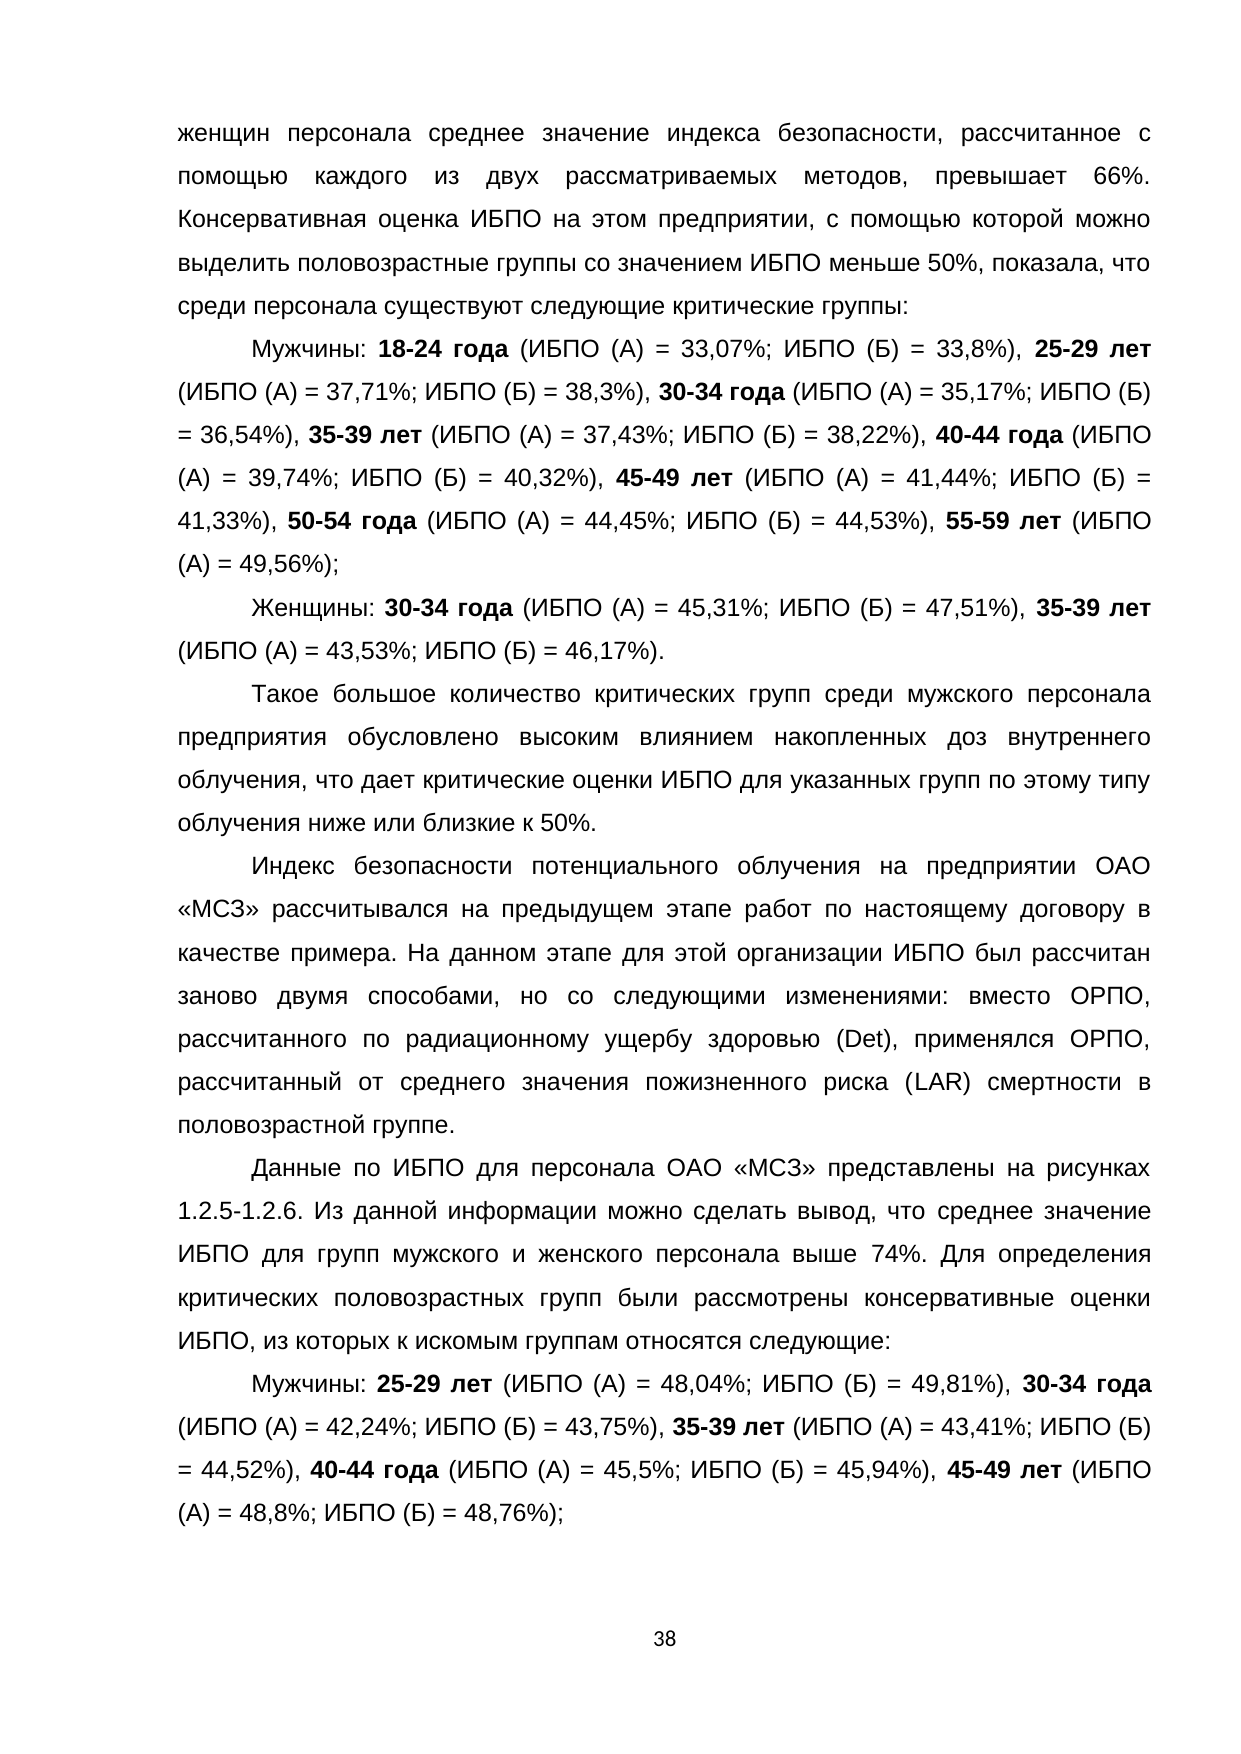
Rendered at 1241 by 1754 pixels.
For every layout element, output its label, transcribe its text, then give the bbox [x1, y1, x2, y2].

text Данные по ИБПО для персонала ОАО «МСЗ» представлены на рисунках 1.2.5-1.2.6. Из данной информации можно сделать вывод, что среднее значение ИБПО для групп мужского и женского персонала выше 74%. Для определения критических половозрастных групп были рассмотрены консервативные оценки ИБПО, из которых к искомым группам относятся следующие: [177, 1153, 1152, 1354]
text Мужчины: 18-24 года (ИБПО (А) = 33,07%; ИБПО (Б) = 33,8%), 25-29 лет (ИБПО (А) = 37,71%; ИБПО (Б) = 38,3%), 30-34 года (ИБПО (А) = 35,17%; ИБПО (Б) = 36,54%), 35-39 лет (ИБПО (А) = 37,43%; ИБПО (Б) = 38,22%), 40-44 года (ИБПО (А) = 39,74%; ИБПО (Б) = 40,32%), 45-49 лет (ИБПО (А) = 41,44%; ИБПО (Б) = 41,33%), 50-54 года (ИБПО (А) = 44,45%; ИБПО (Б) = 44,53%), 55-59 лет (ИБПО (А) = 49,56%); [177, 334, 1152, 578]
text Индекс безопасности потенциального облучения на предприятии ОАО «МСЗ» рассчитывался на предыдущем этапе работ по настоящему договору в качестве примера. На данном этапе для этой организации ИБПО был рассчитан заново двумя способами, но со следующими изменениями: вместо ОРПО, рассчитанного по радиационному ущербу здоровью (Det), применялся ОРПО, рассчитанный от среднего значения пожизненного риска (LAR) смертности в половозрастной группе. [177, 851, 1152, 1139]
text Женщины: 30-34 года (ИБПО (А) = 45,31%; ИБПО (Б) = 47,51%), 35-39 лет (ИБПО (А) = 43,53%; ИБПО (Б) = 46,17%). [177, 592, 1152, 664]
text Мужчины: 25-29 лет (ИБПО (А) = 48,04%; ИБПО (Б) = 49,81%), 30-34 года (ИБПО (А) = 42,24%; ИБПО (Б) = 43,75%), 35-39 лет (ИБПО (А) = 43,41%; ИБПО (Б) = 44,52%), 40-44 года (ИБПО (А) = 45,5%; ИБПО (Б) = 45,94%), 45-49 лет (ИБПО (А) = 48,8%; ИБПО (Б) = 48,76%); [177, 1369, 1152, 1527]
text Такое большое количество критических групп среди мужского персонала предприятия обусловлено высоким влиянием накопленных доз внутреннего облучения, что дает критические оценки ИБПО для указанных групп по этому типу облучения ниже или близкие к 50%. [177, 679, 1152, 837]
